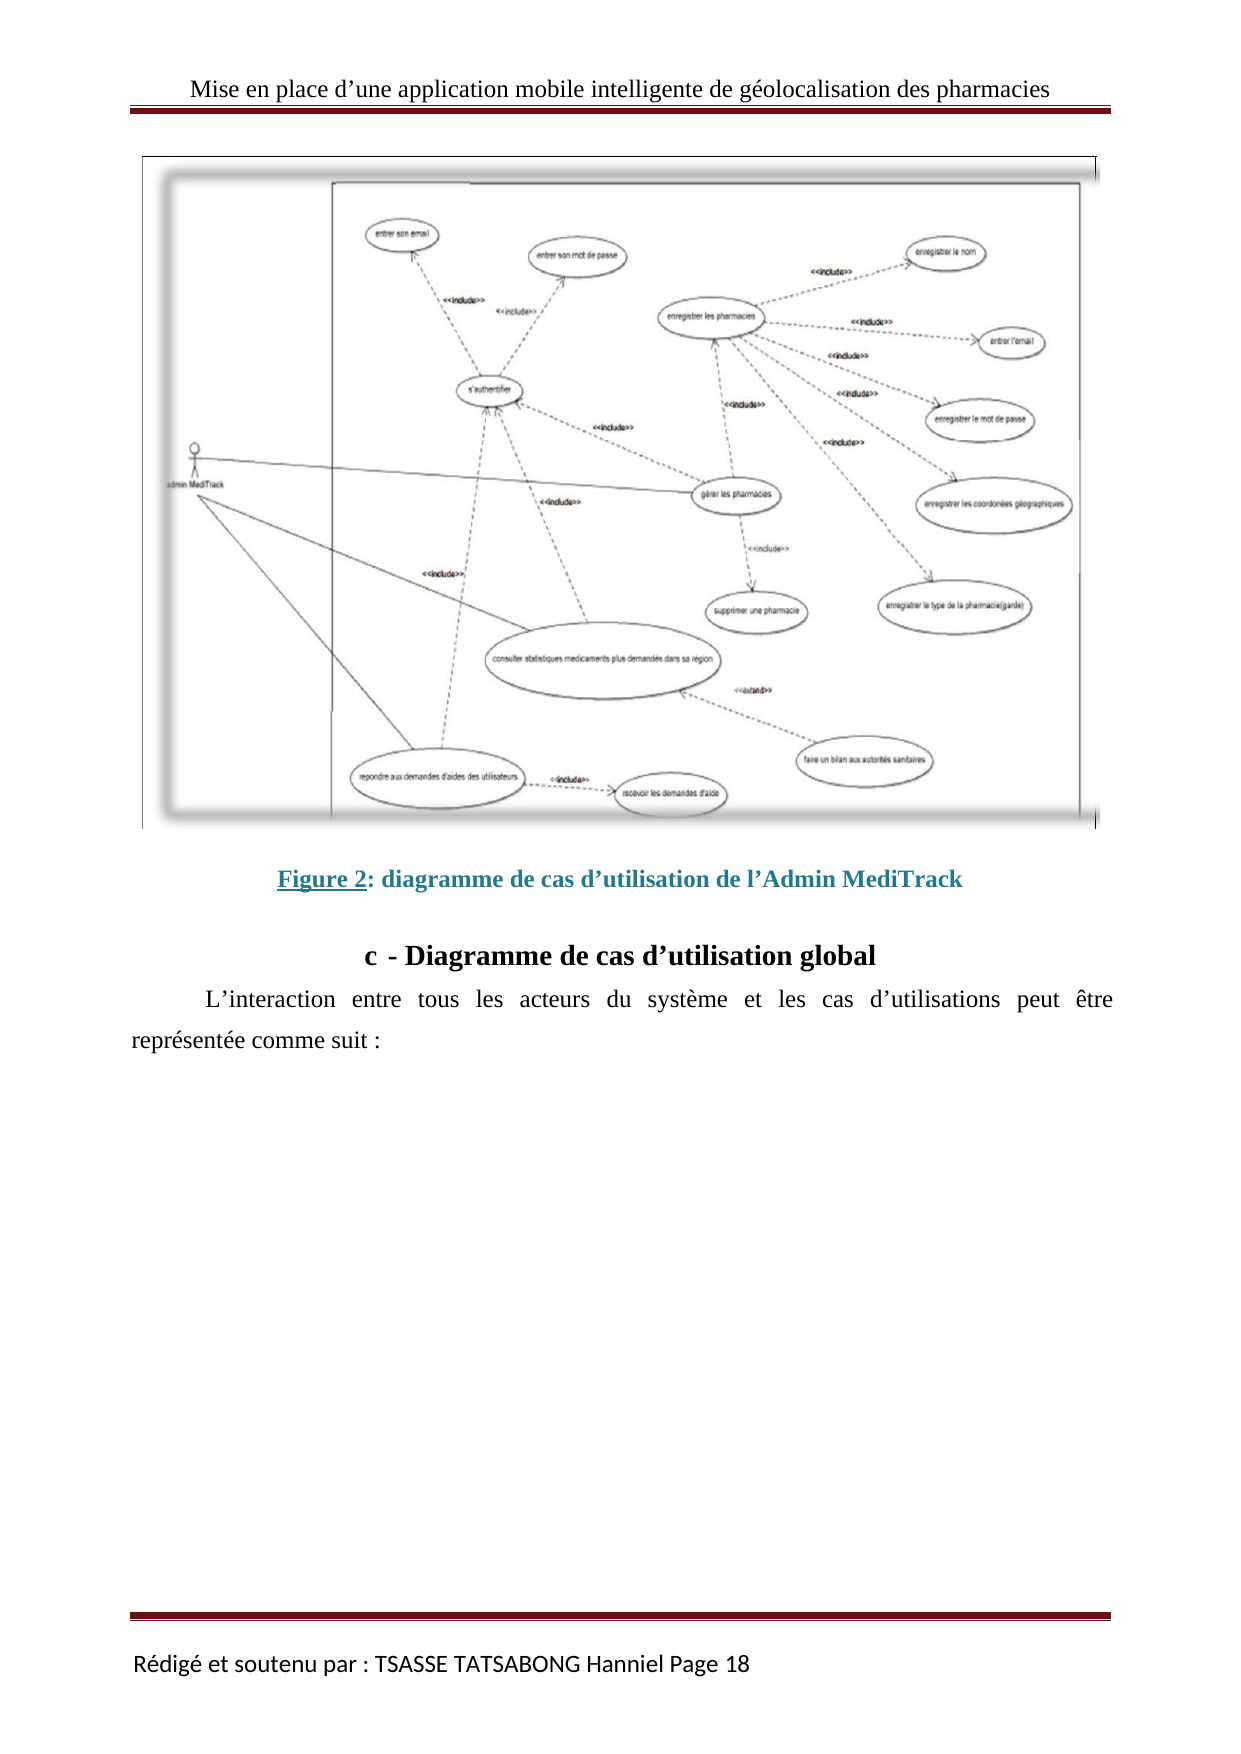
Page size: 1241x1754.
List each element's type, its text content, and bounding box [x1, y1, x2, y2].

list - Diagramme de cas d’utilisation global [162, 938, 1078, 972]
picture [139, 145, 1100, 829]
text Figure 2: diagramme de cas d’utilisation de l’Admin MediTrack [133, 864, 1107, 893]
text L’interaction entre tous les acteurs du système et les cas d’utilisations peut être représentée comme suit : [131, 984, 1114, 1054]
